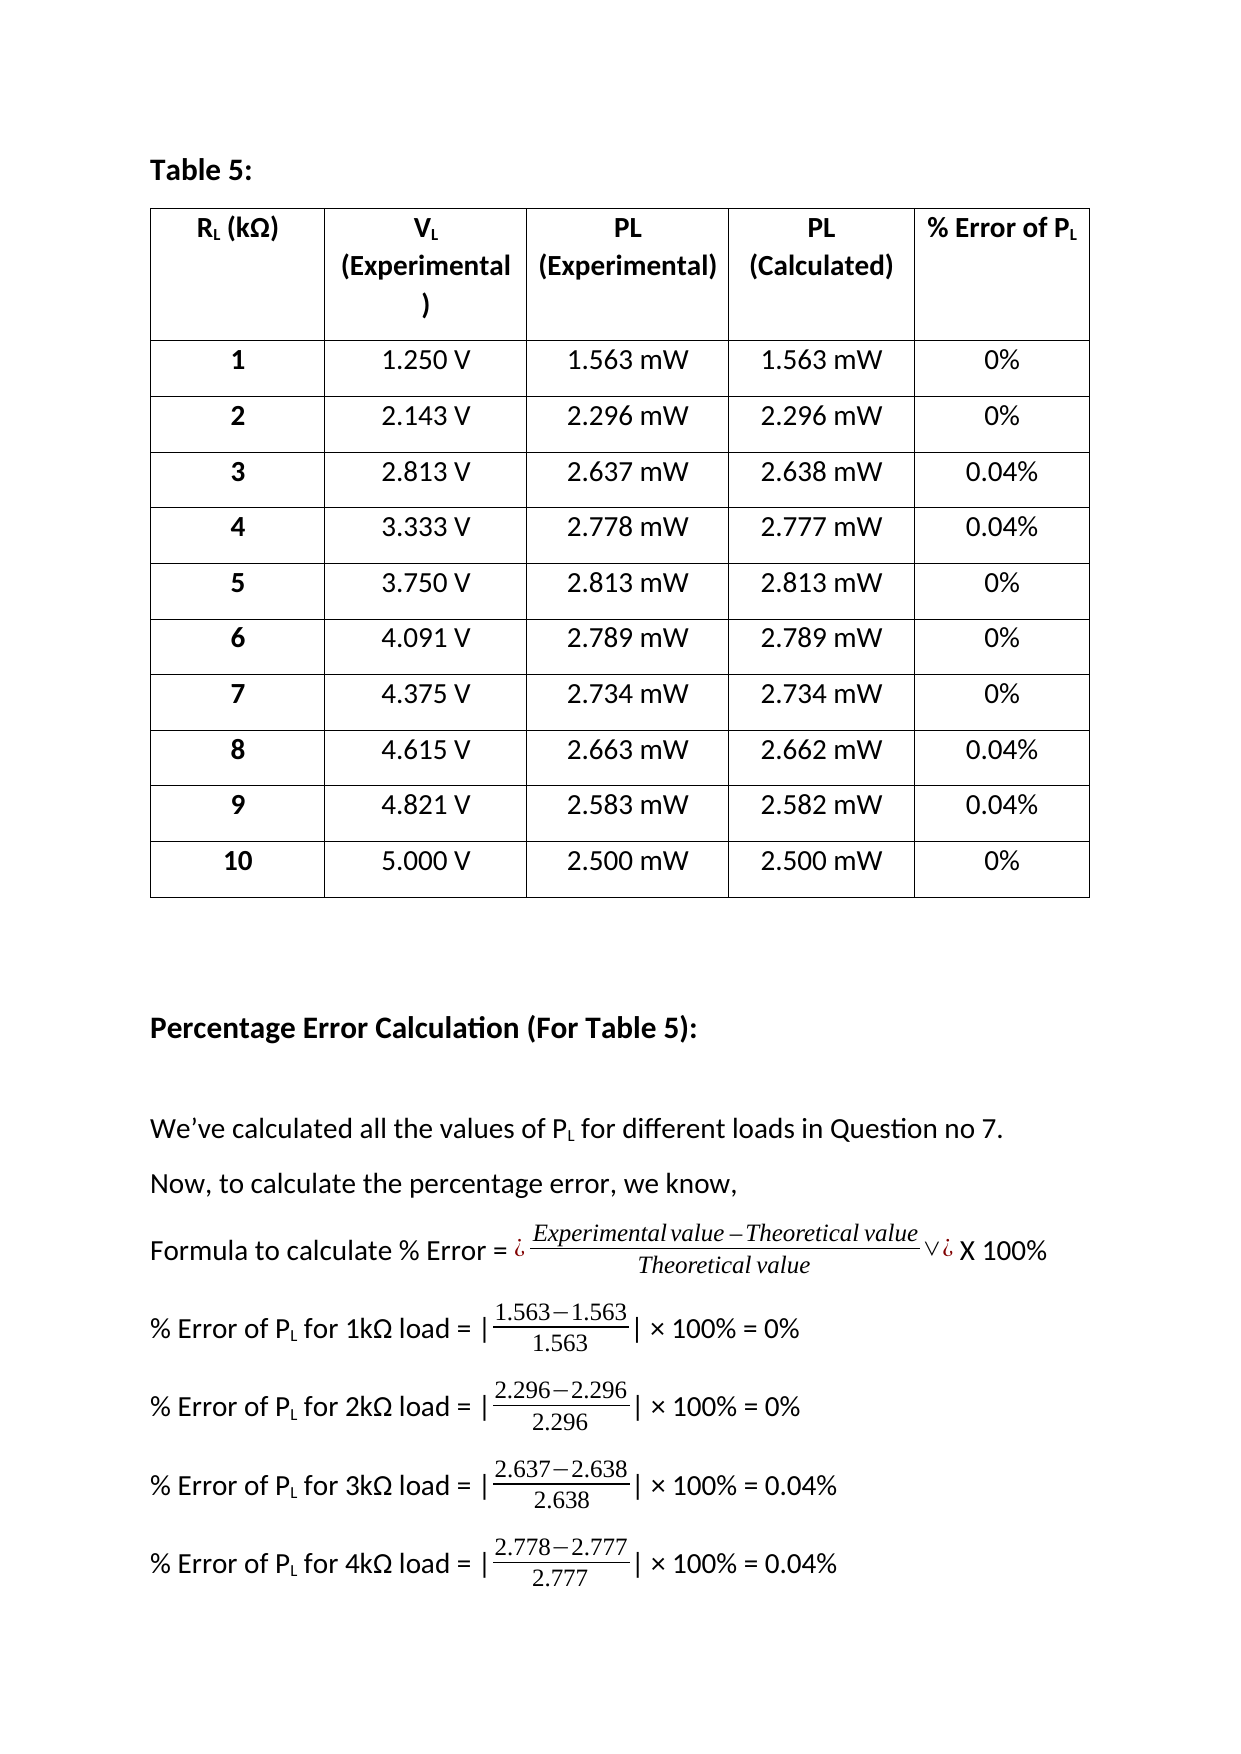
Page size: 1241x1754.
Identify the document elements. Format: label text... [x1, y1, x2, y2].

table_cell 2.638 mW [729, 453, 914, 507]
table_header PL (Calculated) [729, 209, 914, 340]
table_cell 2.734 mW [729, 675, 914, 730]
text Table 5: [150, 150, 1090, 188]
table_cell 2.583 mW [527, 786, 728, 841]
table_cell 2.789 mW [527, 620, 728, 674]
text % Error of PL for 3kΩ load = || × 100% = 0.04% [150, 1455, 1090, 1514]
table_cell 0% [915, 397, 1089, 452]
table_cell 6 [151, 620, 324, 674]
table_cell 2.789 mW [729, 620, 914, 674]
table_cell 2.143 V [325, 397, 526, 452]
table_cell 4.615 V [325, 731, 526, 785]
table_cell 2.663 mW [527, 731, 728, 785]
table_cell 5 [151, 564, 324, 618]
table_header % Error of PL [915, 209, 1089, 340]
table_cell 4 [151, 508, 324, 563]
table_cell 0.04% [915, 786, 1089, 841]
table_cell 10 [151, 842, 324, 897]
table_cell 0.04% [915, 508, 1089, 563]
table_cell 4.091 V [325, 620, 526, 674]
table_cell 9 [151, 786, 324, 841]
table_header RL (kΩ) [151, 209, 324, 340]
text Formula to calculate % Error = X 100% [150, 1220, 1090, 1279]
text We’ve calculated all the values of PL for different loads in Question no 7. [150, 1110, 1090, 1145]
table_cell 2.778 mW [527, 508, 728, 563]
table_header VL (Experimental) [325, 209, 526, 340]
table_cell 2.813 V [325, 453, 526, 507]
table_cell 2.813 mW [527, 564, 728, 618]
table_cell 2.777 mW [729, 508, 914, 563]
table_cell 7 [151, 675, 324, 730]
table_cell 3 [151, 453, 324, 507]
table_cell 2.500 mW [729, 842, 914, 897]
table_cell 2.734 mW [527, 675, 728, 730]
table_cell 0% [915, 341, 1089, 396]
table_cell 2.813 mW [729, 564, 914, 618]
text % Error of PL for 1kΩ load = || × 100% = 0% [150, 1298, 1090, 1357]
table_cell 0% [915, 564, 1089, 618]
table_cell 2.500 mW [527, 842, 728, 897]
text % Error of PL for 2kΩ load = || × 100% = 0% [150, 1377, 1090, 1436]
table_cell 2.582 mW [729, 786, 914, 841]
table_cell 1.563 mW [729, 341, 914, 396]
table_cell 1 [151, 341, 324, 396]
table_cell 2.296 mW [729, 397, 914, 452]
table_cell 0.04% [915, 731, 1089, 785]
text % Error of PL for 4kΩ load = || × 100% = 0.04% [150, 1534, 1090, 1593]
table_cell 2 [151, 397, 324, 452]
table_cell 4.821 V [325, 786, 526, 841]
text Now, to calculate the percentage error, we know, [150, 1165, 1090, 1200]
table_cell 0% [915, 842, 1089, 897]
table_cell 3.750 V [325, 564, 526, 618]
table_cell 5.000 V [325, 842, 526, 897]
table_cell 0% [915, 675, 1089, 730]
table_cell 0% [915, 620, 1089, 674]
table_cell 2.296 mW [527, 397, 728, 452]
table_cell 4.375 V [325, 675, 526, 730]
table_cell 1.250 V [325, 341, 526, 396]
table_cell 8 [151, 731, 324, 785]
text Percentage Error Calculation (For Table 5): [150, 1008, 1090, 1046]
table_cell 3.333 V [325, 508, 526, 563]
table_cell 1.563 mW [527, 341, 728, 396]
table_cell 0.04% [915, 453, 1089, 507]
table_cell 2.637 mW [527, 453, 728, 507]
table_cell 2.662 mW [729, 731, 914, 785]
table_header PL (Experimental) [527, 209, 728, 340]
